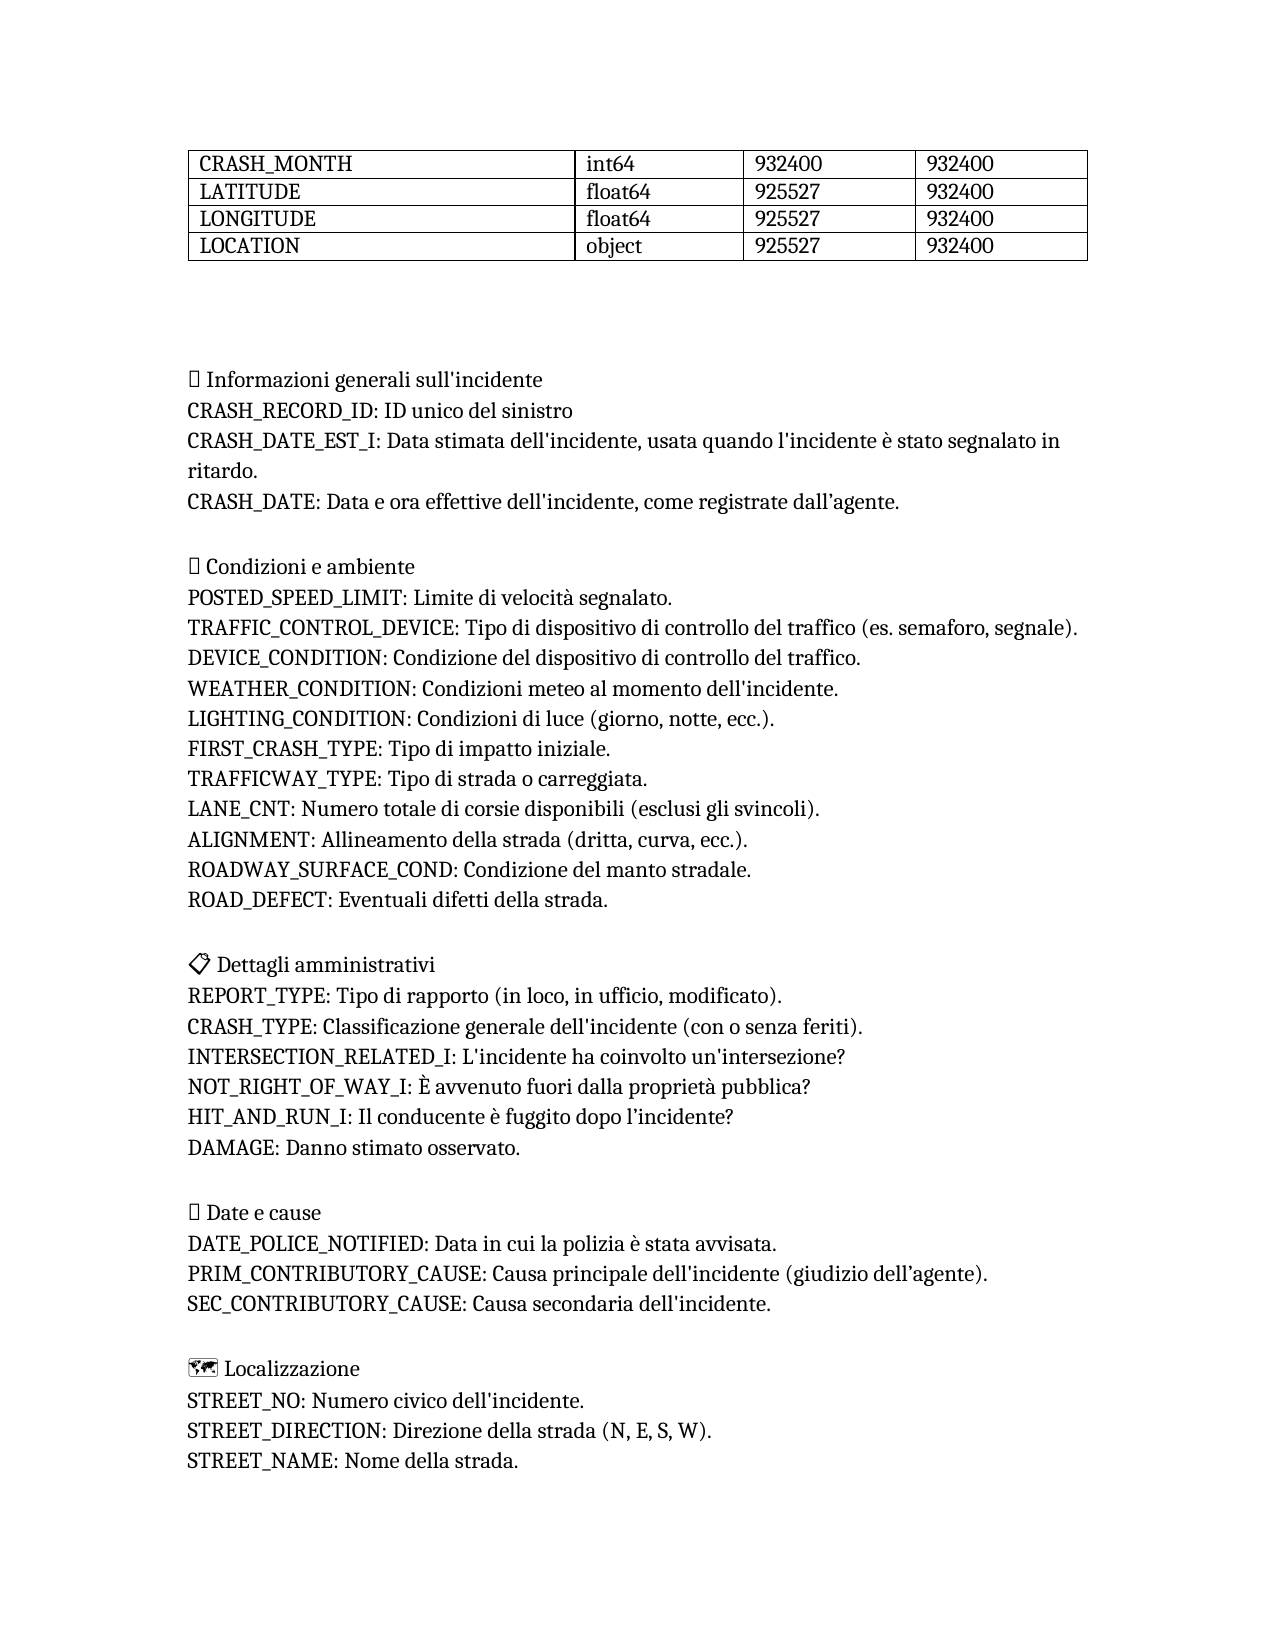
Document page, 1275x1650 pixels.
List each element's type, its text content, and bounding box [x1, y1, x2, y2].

table_cell 932400 [916, 179, 1087, 205]
table_cell LONGITUDE [189, 206, 574, 232]
table_cell 932400 [916, 151, 1087, 177]
table_cell 932400 [916, 233, 1087, 259]
table_cell LOCATION [189, 233, 574, 259]
table_cell CRASH_MONTH [189, 151, 574, 177]
table_cell 932400 [744, 151, 915, 177]
table_cell 925527 [744, 179, 915, 205]
table_cell int64 [576, 151, 743, 177]
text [187, 363, 1087, 1474]
table_cell object [576, 233, 743, 259]
table_cell float64 [576, 179, 743, 205]
table_cell 925527 [744, 233, 915, 259]
table_cell 925527 [744, 206, 915, 232]
table_cell 932400 [916, 206, 1087, 232]
table_cell LATITUDE [189, 179, 574, 205]
table_cell float64 [576, 206, 743, 232]
